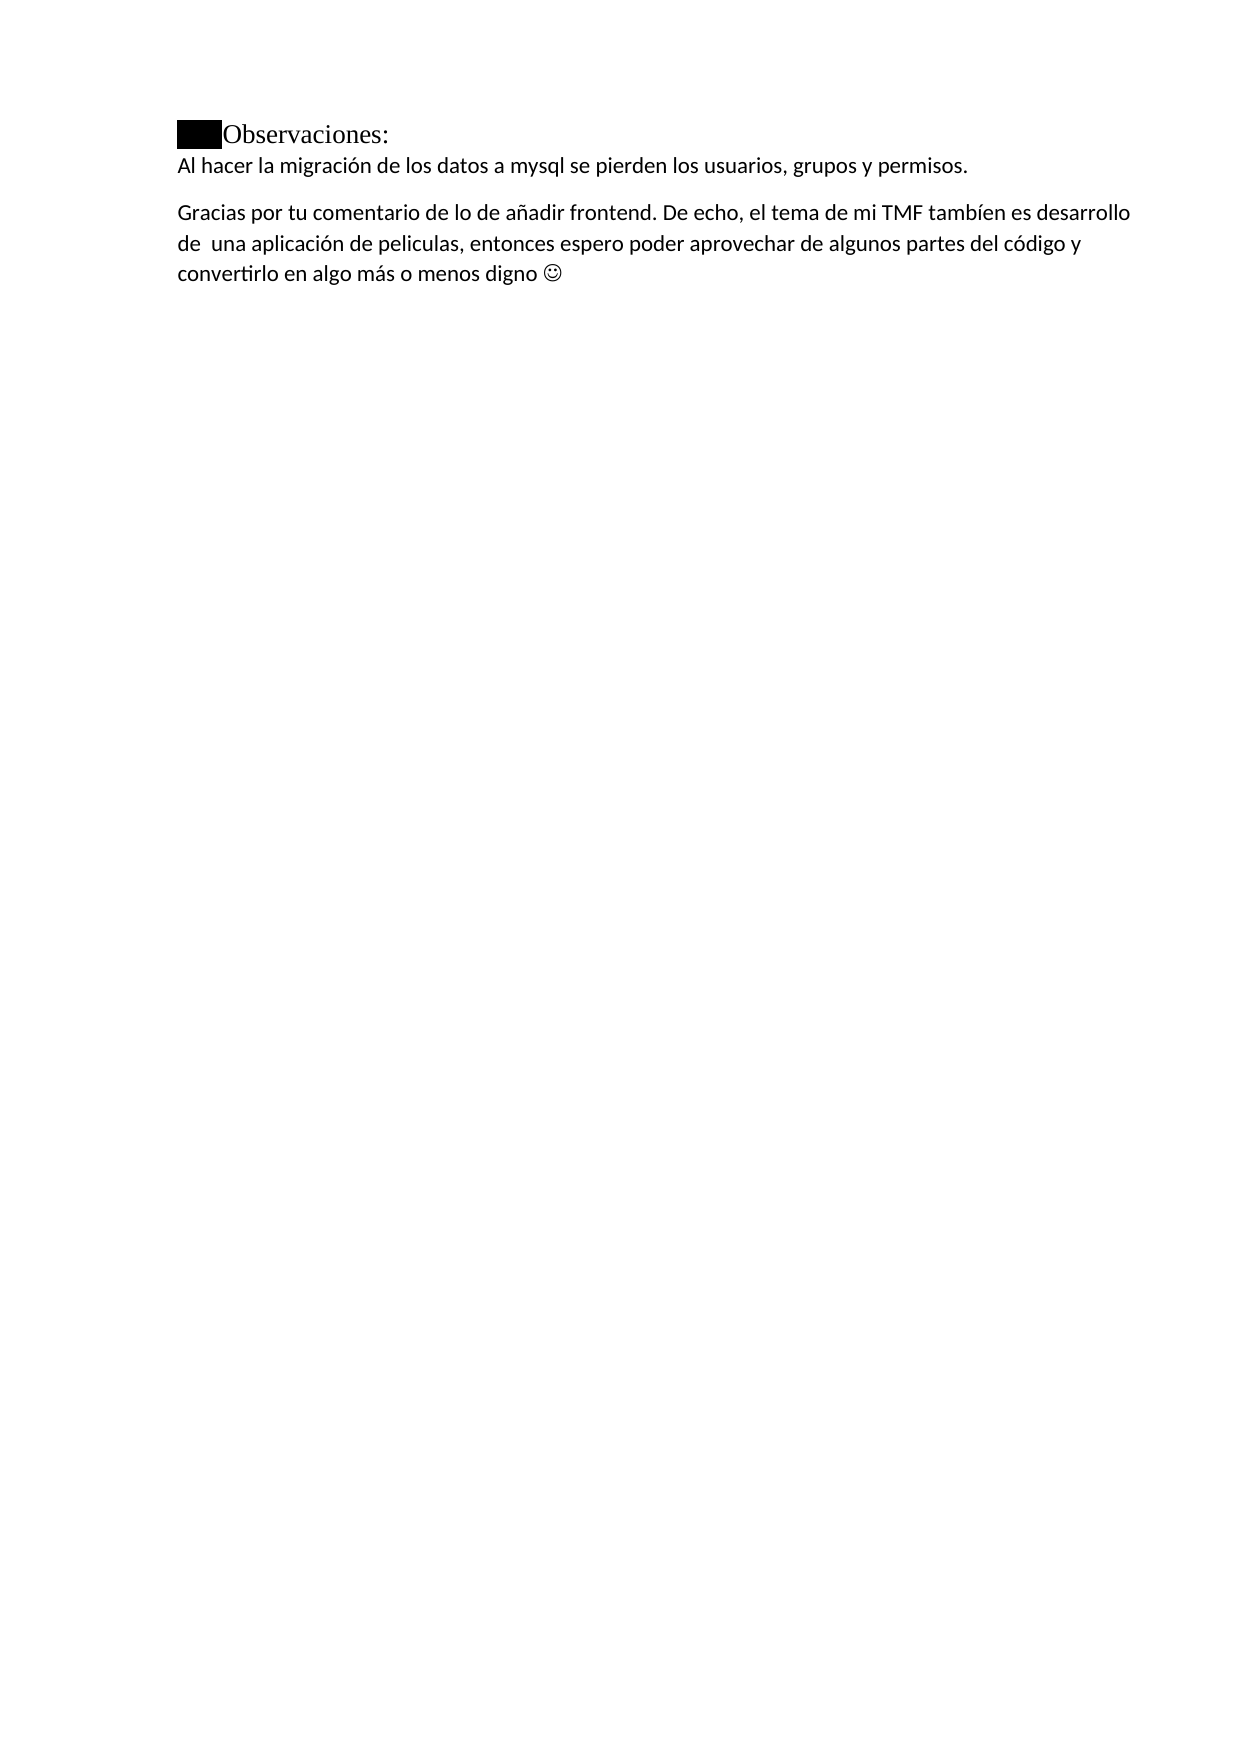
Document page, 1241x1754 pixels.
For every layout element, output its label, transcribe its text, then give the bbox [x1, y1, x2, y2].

text Al hacer la migración de los datos a mysql se pierden los usuarios, grupos y permisos. [177, 152, 1152, 180]
subtitle Observaciones: [177, 118, 1152, 149]
text Gracias por tu comentario de lo de añadir frontend. De echo, el tema de mi TMF tambíen es desarrollo de una aplicación de peliculas, entonces espero poder aprovechar de algunos partes del código y convertirlo en algo más o menos digno [177, 198, 1152, 287]
